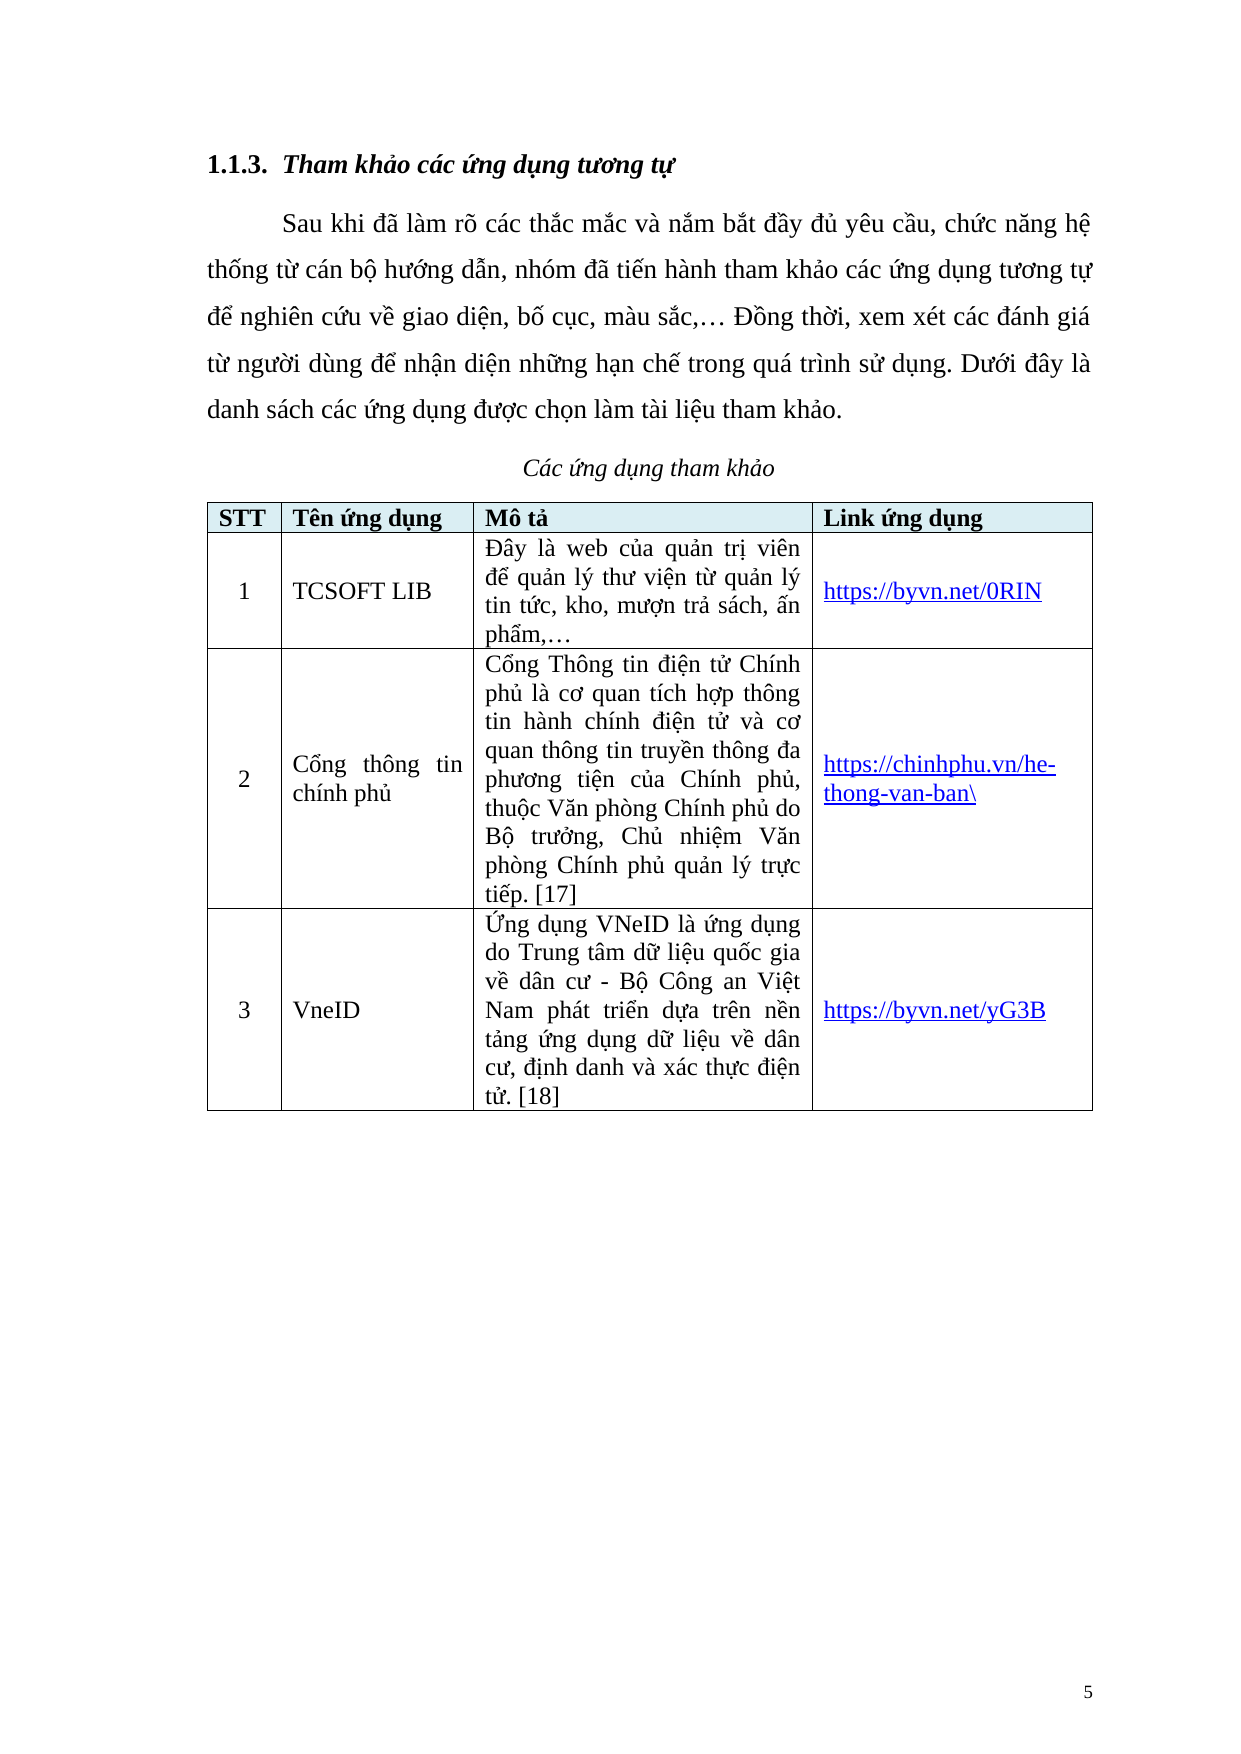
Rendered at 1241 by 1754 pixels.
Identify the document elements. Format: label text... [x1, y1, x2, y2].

table_cell VneID [282, 909, 473, 1110]
table_cell Cổng thông tin chính phủ [282, 649, 473, 908]
text Các ứng dụng tham khảo [207, 453, 1092, 481]
table_cell TCSOFT LIB [282, 533, 473, 648]
table_cell Đây là web của quản trị viên để quản lý thư viện từ quản lý tin tức, kho, mượn trả sách, ấn phẩm,… [474, 533, 812, 648]
table_header Tên ứng dụng [282, 503, 473, 532]
table_cell 2 [208, 649, 281, 908]
table_cell Ứng dụng VNeID là ứng dụng do Trung tâm dữ liệu quốc gia về dân cư - Bộ Công an Việt Nam phát triển dựa trên nền tảng ứng dụng dữ liệu về dân cư, định danh và xác thực điện tử. [474, 909, 812, 1110]
table_cell 1 [208, 533, 281, 648]
subtitle Tham khảo các ứng dụng tương tự [207, 148, 1092, 179]
table_cell https://chinhphu.vn/he-thong-van-ban\ [813, 649, 1092, 908]
table_header STT [208, 503, 281, 532]
table_cell https://byvn.net/yG3B [813, 909, 1092, 1110]
table_cell Cổng Thông tin điện tử Chính phủ là cơ quan tích hợp thông tin hành chính điện tử và cơ quan thông tin truyền thông đa phương tiện của Chính phủ, thuộc Văn phòng Chính phủ do Bộ trưởng, Chủ nhiệm Văn phòng Chính phủ quản lý trực tiếp. [474, 649, 812, 908]
table_cell https://byvn.net/0RIN [813, 533, 1092, 648]
table_header Mô tả [474, 503, 812, 532]
table_cell 3 [208, 909, 281, 1110]
text Sau khi đã làm rõ các thắc mắc và nắm bắt đầy đủ yêu cầu, chức năng hệ thống từ cán bộ hướng dẫn, nhóm đã tiến hành tham khảo các ứng dụng tương tự để nghiên cứu về giao diện, bố cục, màu sắc,… Đồng thời, xem xét các đánh giá từ người dùng để nhận diện những hạn chế trong quá trình sử dụng. Dưới đây là danh sách các ứng dụng được chọn làm tài liệu tham khảo. [207, 207, 1092, 425]
table_header Link ứng dụng [813, 503, 1092, 532]
